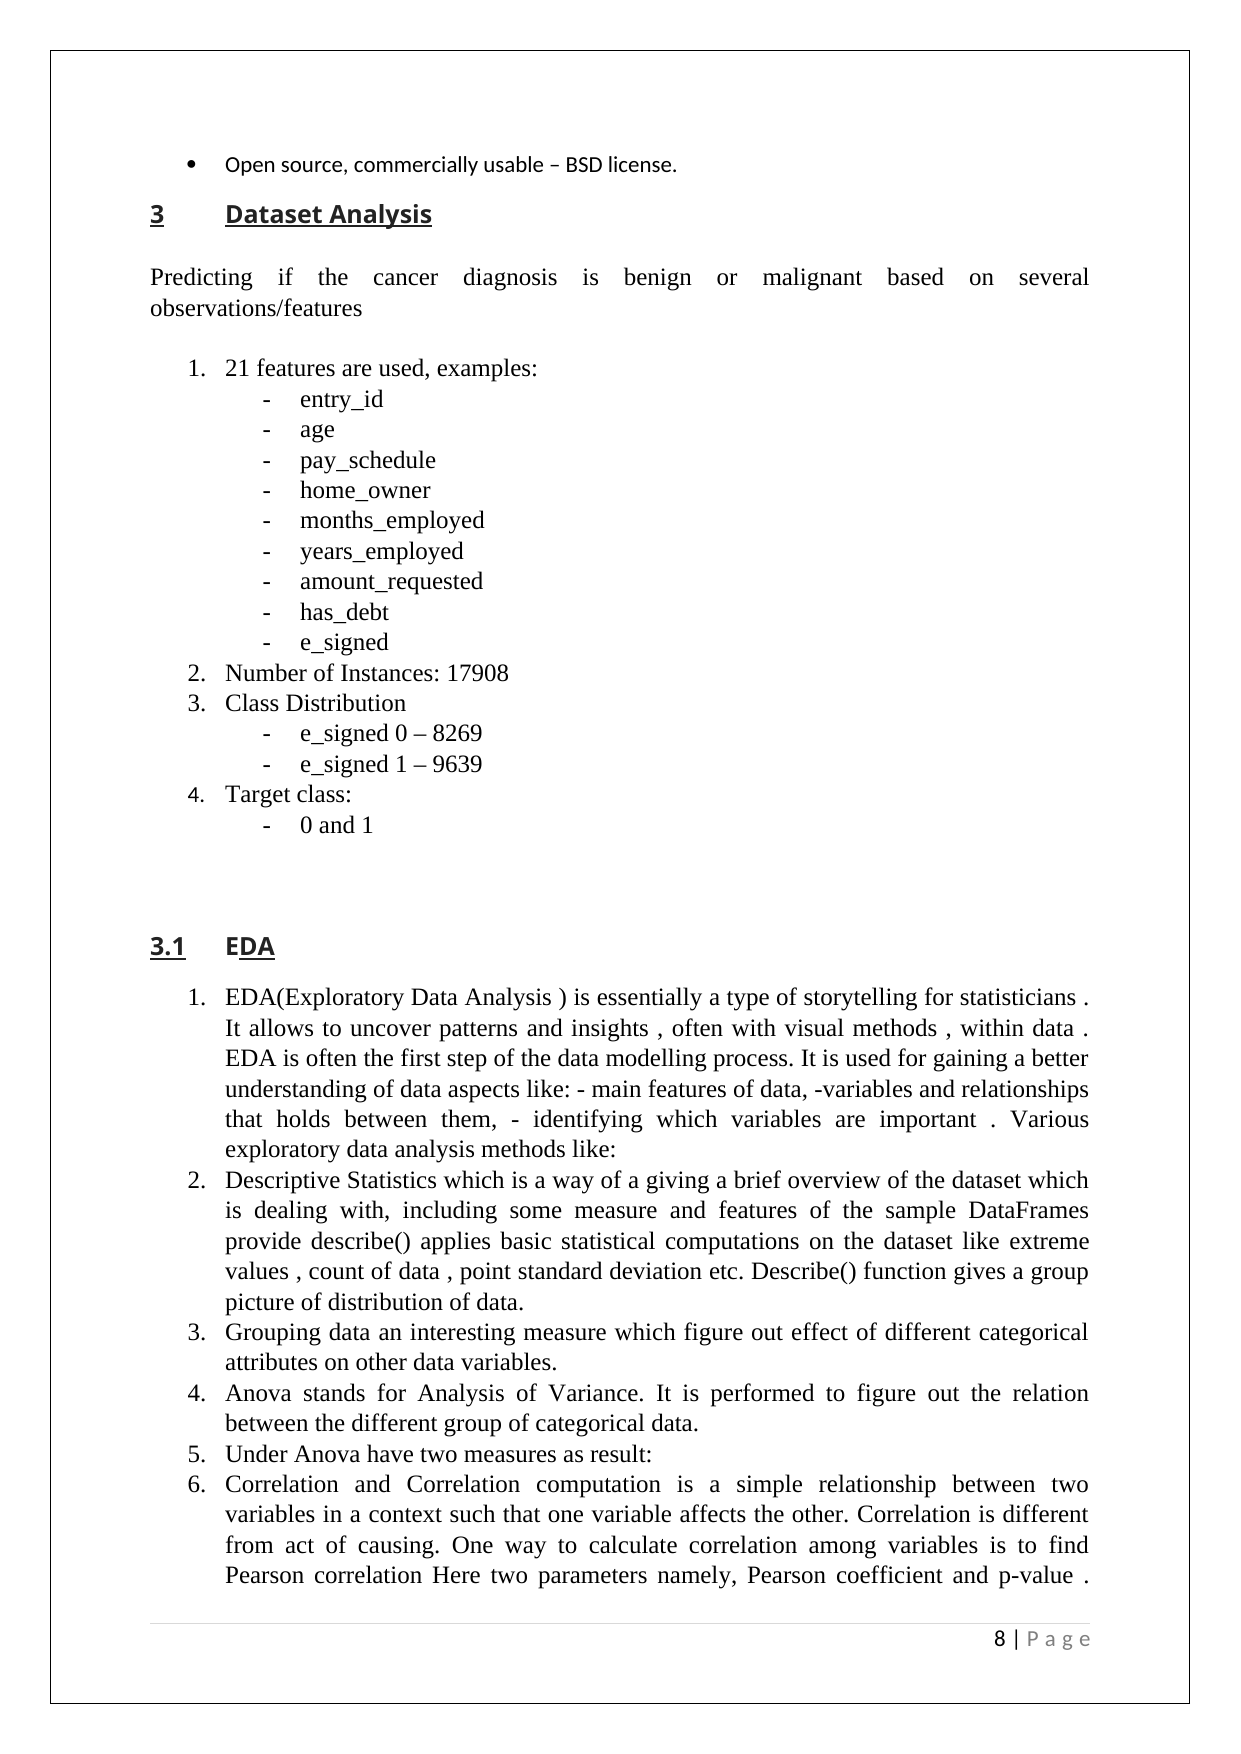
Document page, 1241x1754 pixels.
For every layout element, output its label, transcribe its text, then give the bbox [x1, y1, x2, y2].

list age [262, 414, 1040, 443]
list years_employed [262, 536, 1040, 565]
list EDA(Exploratory Data Analysis ) is essentially a type of storytelling for statisticians . It allows to uncover patterns and insights , often with visual methods , within data . EDA is often the first step of the data modelling process. It is used for gaining a better understanding of data aspects like: - main features of data, -variables and relationships that holds between them, - identifying which variables are important . Various exploratory data analysis methods like: [187, 982, 1090, 1163]
list Anova stands for Analysis of Variance. It is performed to figure out the relation between the different group of categorical data. [187, 1378, 1090, 1437]
list e_signed [262, 627, 1040, 656]
list entry_id [262, 384, 1040, 413]
list pay_schedule [262, 445, 1040, 473]
list Descriptive Statistics which is a way of a giving a brief overview of the dataset which is dealing with, including some measure and features of the sample DataFrames provide describe() applies basic statistical computations on the dataset like extreme values , count of data , point standard deviation etc. Describe() function gives a group picture of distribution of data. [187, 1165, 1090, 1315]
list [187, 1469, 1090, 1589]
list Class Distribution [187, 688, 1090, 717]
list Under Anova have two measures as result: [187, 1439, 1090, 1467]
list e_signed 0 – 8269 [262, 718, 1090, 747]
list Grouping data an interesting measure which figure out effect of different categorical attributes on other data variables. [187, 1317, 1090, 1376]
list home_owner [262, 475, 1040, 504]
text 3 Dataset Analysis [150, 196, 1090, 230]
list Number of Instances: 17908 [187, 658, 1090, 686]
list amount_requested [262, 566, 1040, 595]
list months_employed [262, 506, 1040, 534]
list Open source, commercially usable – BSD license. [187, 150, 1090, 178]
list e_signed 1 – 9639 [262, 749, 1090, 778]
list 21 features are used, examples: [187, 353, 1090, 382]
list 0 and 1 [262, 810, 1090, 839]
list Target class: [187, 779, 1090, 808]
text Predicting if the cancer diagnosis is benign or malignant based on several observations/features [150, 262, 1090, 322]
text 3.1 EDA [150, 929, 1090, 963]
list has_debt [262, 597, 1040, 626]
